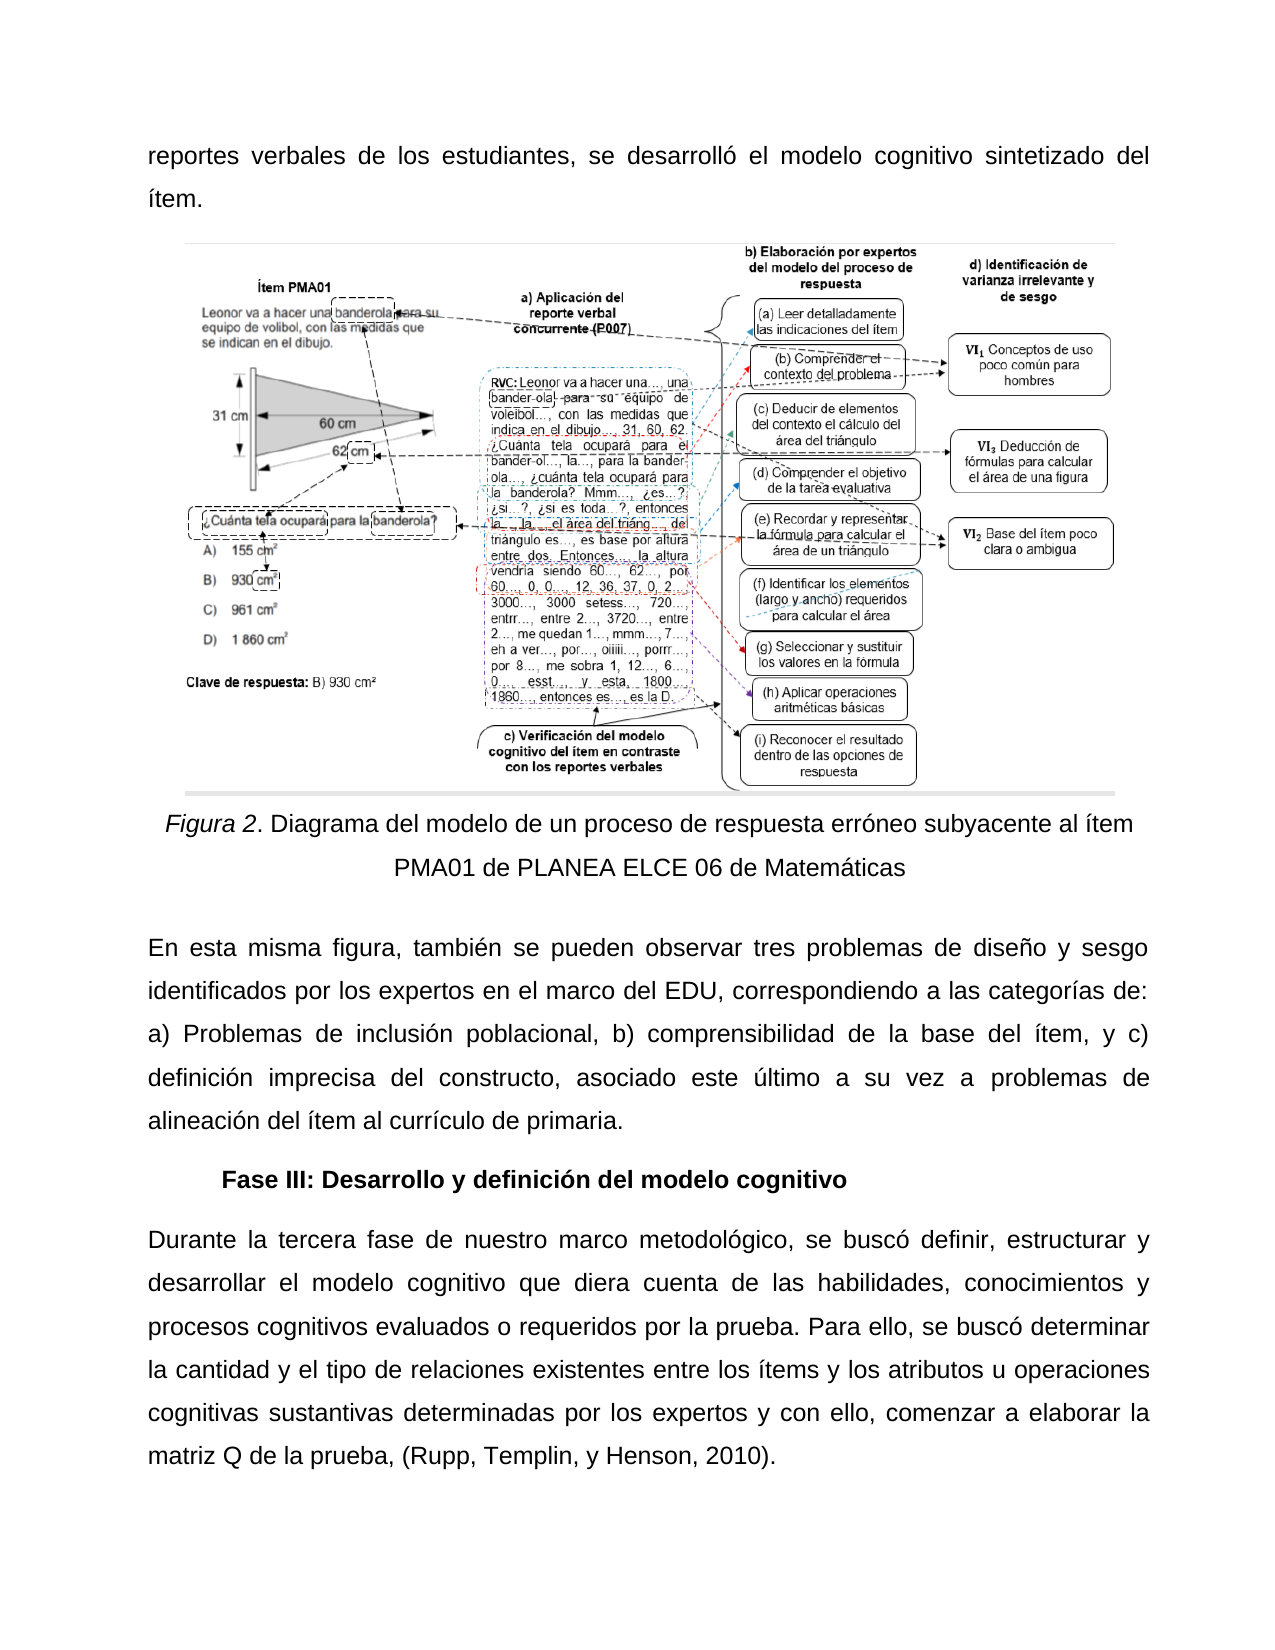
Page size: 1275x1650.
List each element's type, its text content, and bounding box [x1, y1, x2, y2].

text Durante la tercera fase de nuestro marco metodológico, se buscó definir, estructurar y desarrollar el modelo cognitivo que diera cuenta de las habilidades, conocimientos y procesos cognitivos evaluados o requeridos por la prueba. Para ello, se buscó determinar la cantidad y el tipo de relaciones existentes entre los ítems y los atributos u operaciones cognitivas sustantivas determinadas por los expertos y con ello, comenzar a elaborar la matriz Q de la prueba, (Rupp, Templin, y Henson, 2010). [148, 1225, 1152, 1470]
text Fase III: Desarrollo y definición del modelo cognitivo [148, 1166, 1152, 1194]
picture [184, 243, 1115, 796]
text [148, 141, 1152, 212]
text En esta misma figura, también se pueden observar tres problemas de diseño y sesgo identificados por los expertos en el marco del EDU, correspondiendo a las categorías de: a) Problemas de inclusión poblacional, b) comprensibilidad de la base del ítem, y c) definición imprecisa del constructo, asociado este último a su vez a problemas de alineación del ítem al currículo de primaria. [148, 933, 1150, 1134]
